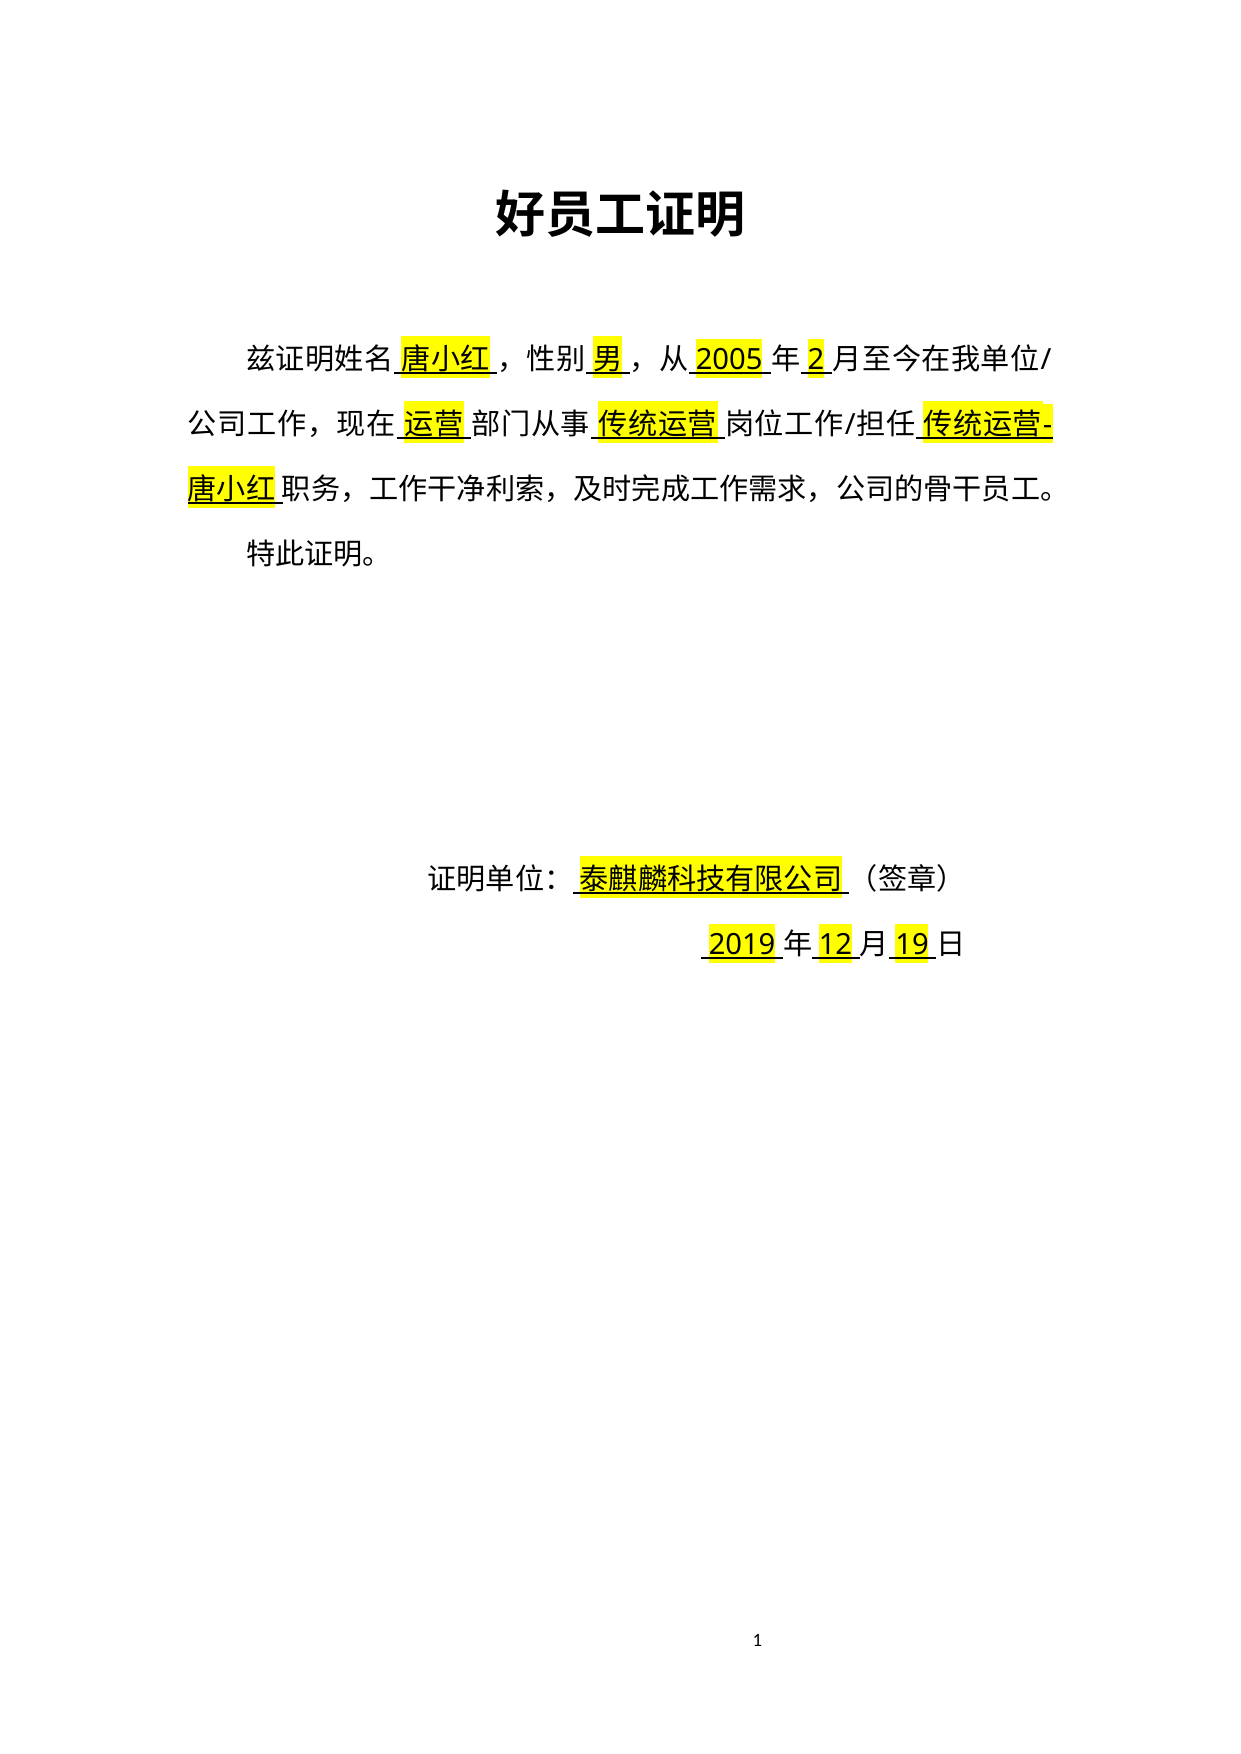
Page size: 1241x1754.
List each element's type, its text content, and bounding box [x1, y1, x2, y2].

text 2019 年 12 月 19 日 [187, 909, 965, 974]
text 好员工证明 [187, 162, 1053, 259]
text 兹证明姓名 唐小红 ，性别 男 ，从 2005 年 2 月至今在我单位/公司工作，现在 运营 部门从事 传统运营 岗位工作/担任 传统运营-唐小红 职务，工作干净利索，及时完成工作需求，公司的骨干员工。 [187, 324, 1053, 519]
text 特此证明。 [187, 519, 1053, 584]
text 证明单位： 泰麒麟科技有限公司 （签章） [187, 844, 965, 909]
